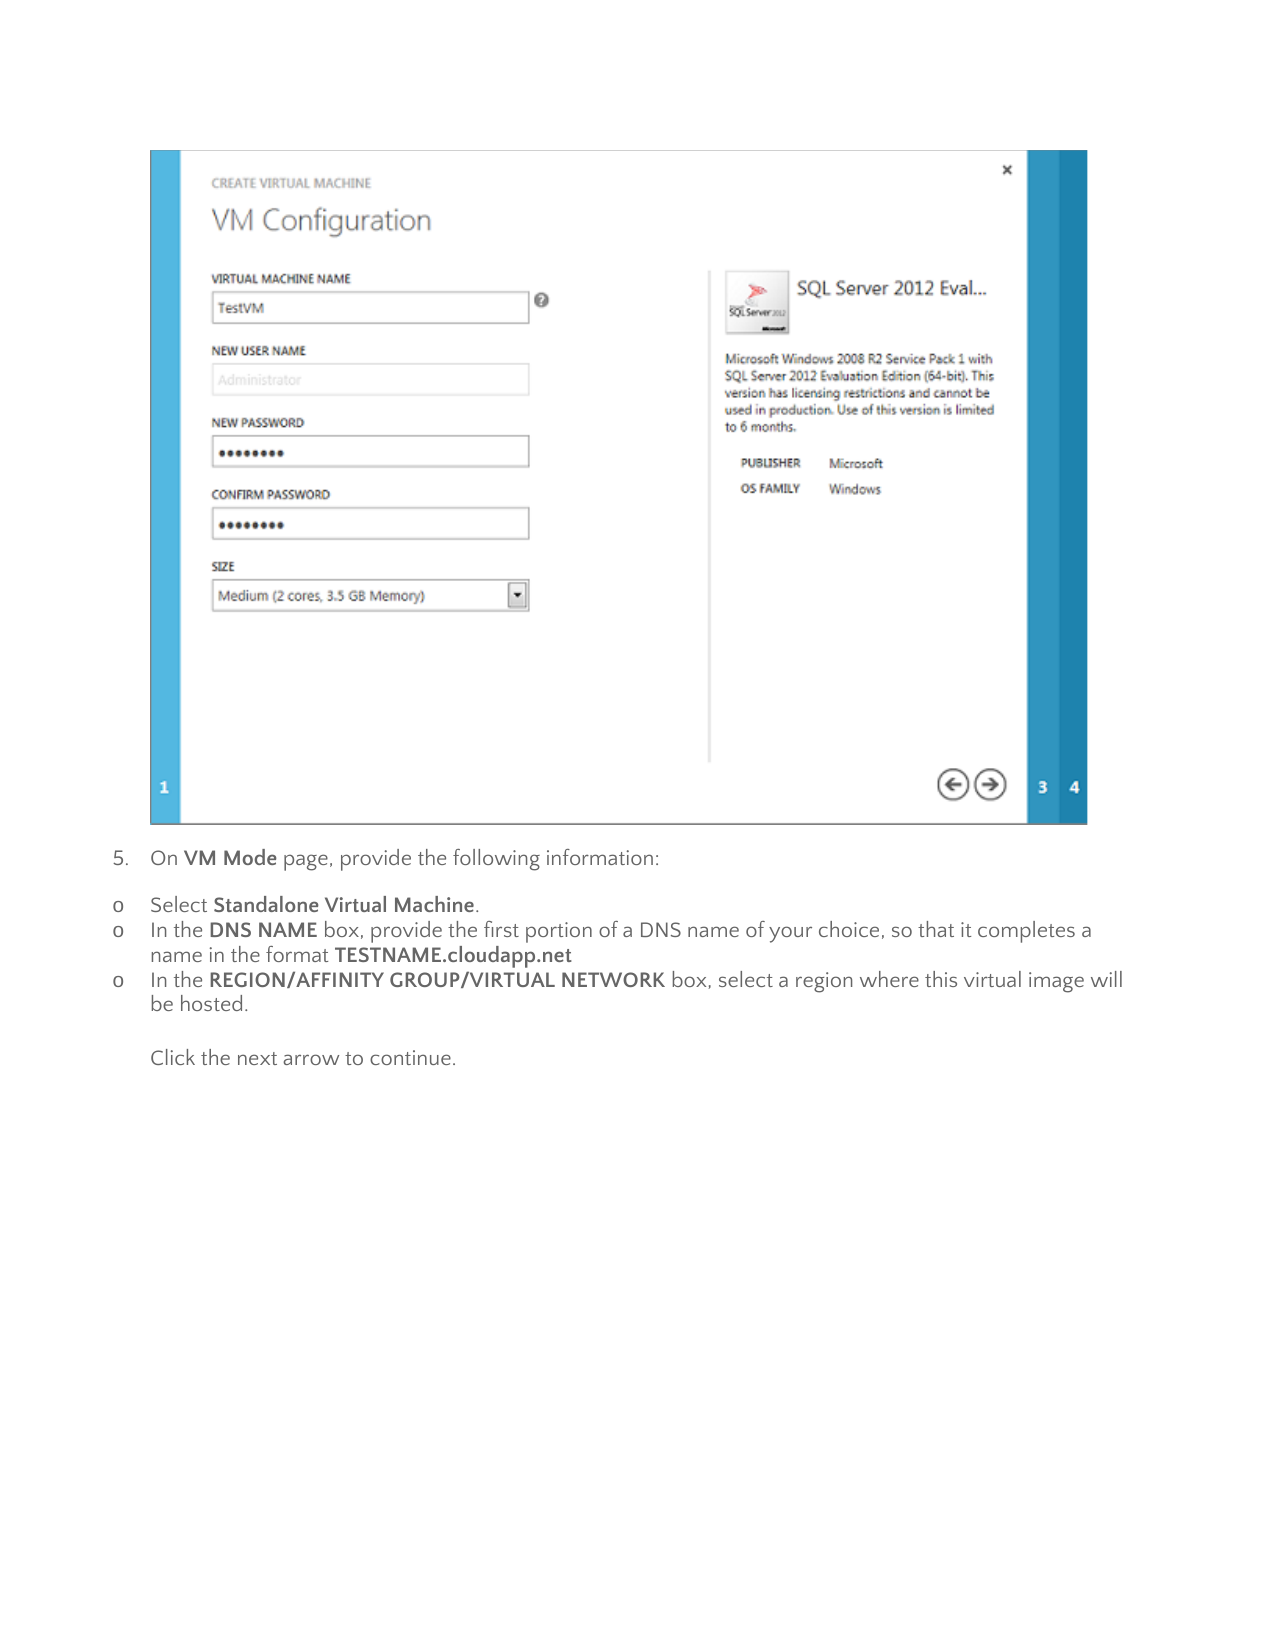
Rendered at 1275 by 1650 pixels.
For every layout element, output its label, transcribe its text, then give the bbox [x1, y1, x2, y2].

list In the DNS NAME box, provide the first portion of a DNS name of your choice, so that it completes a name in the format TESTNAME.cloudapp.net [112, 918, 1125, 968]
list Select Standalone Virtual Machine. [112, 893, 1125, 918]
picture [150, 150, 1088, 825]
list On VM Mode page, provide the following information: [112, 847, 1125, 871]
list In the REGION/AFFINITY GROUP/VIRTUAL NETWORK box, select a region where this virtual image will be hosted. [112, 968, 1125, 1017]
text Click the next arrow to continue. [150, 1047, 1125, 1071]
